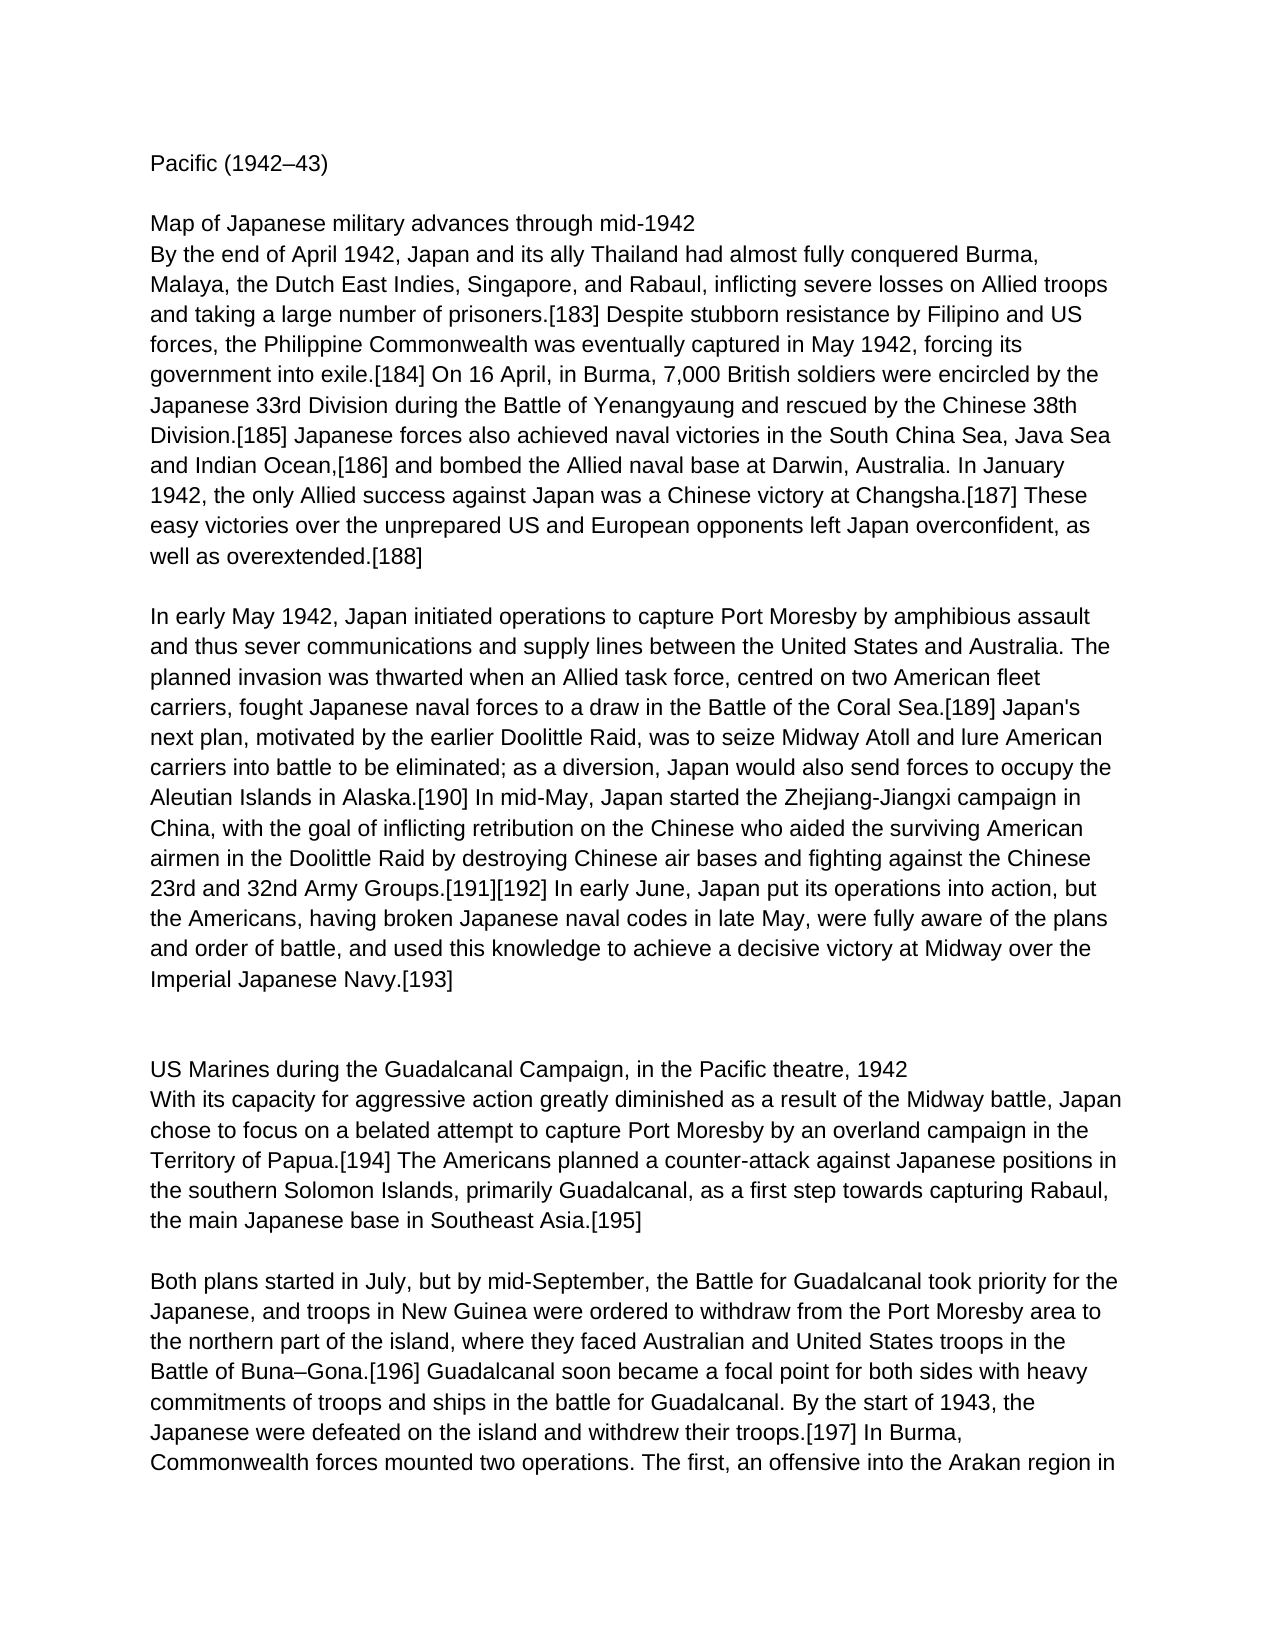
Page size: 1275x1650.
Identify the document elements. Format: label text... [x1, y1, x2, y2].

text By the end of April 1942, Japan and its ally Thailand had almost fully conquered Burma, Malaya, the Dutch East Indies, Singapore, and Rabaul, inflicting severe losses on Allied troops and taking a large number of prisoners.[183] Despite stubborn resistance by Filipino and US forces, the Philippine Commonwealth was eventually captured in May 1942, forcing its government into exile.[184] On 16 April, in Burma, 7,000 British soldiers were encircled by the Japanese 33rd Division during the Battle of Yenangyaung and rescued by the Chinese 38th Division.[185] Japanese forces also achieved naval victories in the South China Sea, Java Sea and Indian Ocean,[186] and bombed the Allied naval base at Darwin, Australia. In January 1942, the only Allied success against Japan was a Chinese victory at Changsha.[187] These easy victories over the unprepared US and European opponents left Japan overconfident, as well as overextended.[188] [150, 241, 1125, 569]
text US Marines during the Guadalcanal Campaign, in the Pacific theatre, 1942 [150, 1056, 1125, 1083]
text Pacific (1942–43) [150, 150, 1125, 176]
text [150, 1268, 1125, 1475]
text In early May 1942, Japan initiated operations to capture Port Moresby by amphibious assault and thus sever communications and supply lines between the United States and Australia. The planned invasion was thwarted when an Allied task force, centred on two American fleet carriers, fought Japanese naval forces to a draw in the Battle of the Coral Sea.[189] Japan's next plan, motivated by the earlier Doolittle Raid, was to seize Midway Atoll and lure American carriers into battle to be eliminated; as a diversion, Japan would also send forces to occupy the Aleutian Islands in Alaska.[190] In mid-May, Japan started the Zhejiang-Jiangxi campaign in China, with the goal of inflicting retribution on the Chinese who aided the surviving American airmen in the Doolittle Raid by destroying Chinese air bases and fighting against the Chinese 23rd and 32nd Army Groups.[191][192] In early June, Japan put its operations into action, but the Americans, having broken Japanese naval codes in late May, were fully aware of the plans and order of battle, and used this knowledge to achieve a decisive victory at Midway over the Imperial Japanese Navy.[193] [150, 603, 1125, 992]
text With its capacity for aggressive action greatly diminished as a result of the Midway battle, Japan chose to focus on a belated attempt to capture Port Moresby by an overland campaign in the Territory of Papua.[194] The Americans planned a counter-attack against Japanese positions in the southern Solomon Islands, primarily Guadalcanal, as a first step towards capturing Rabaul, the main Japanese base in Southeast Asia.[195] [150, 1086, 1125, 1234]
text Map of Japanese military advances through mid-1942 [150, 210, 1125, 237]
